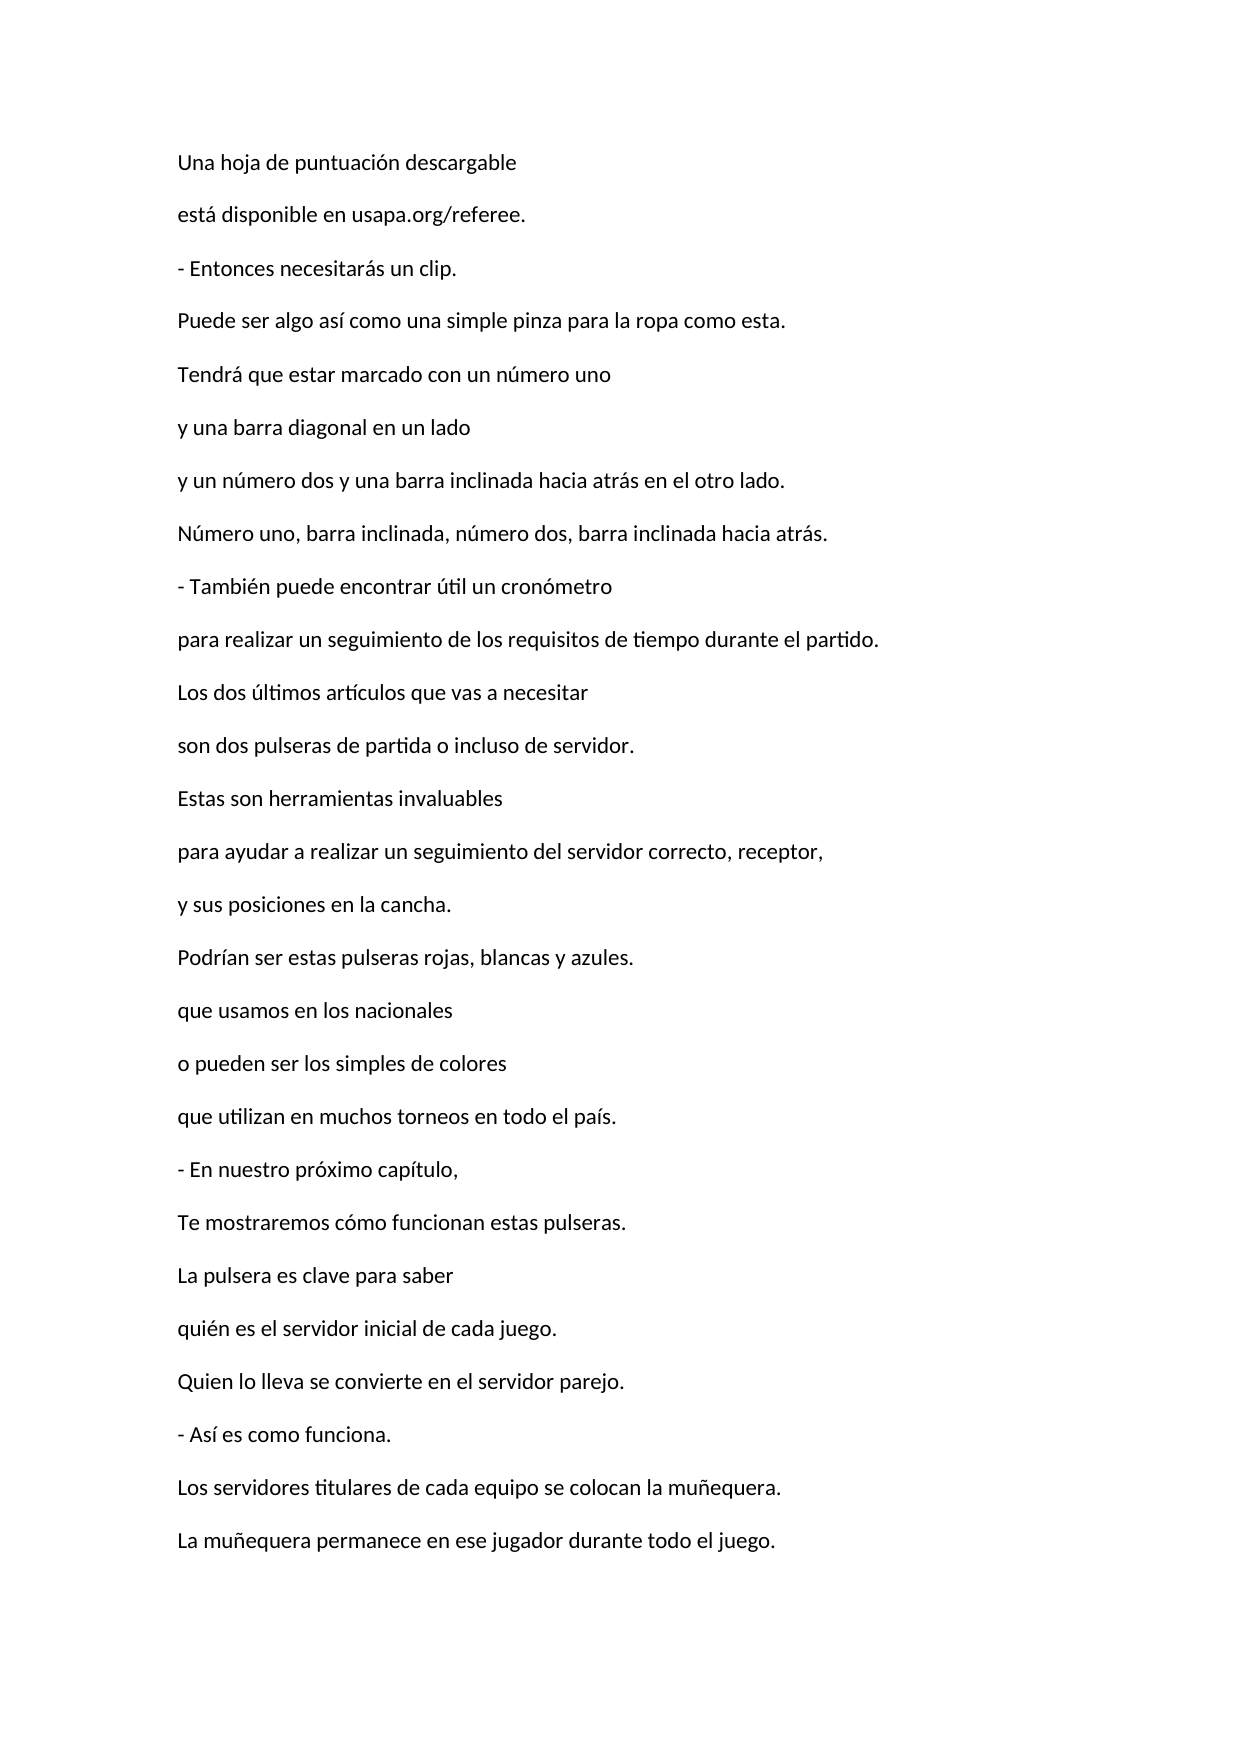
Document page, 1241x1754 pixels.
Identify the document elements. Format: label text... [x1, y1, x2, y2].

text y sus posiciones en la cancha. [177, 890, 1063, 918]
text está disponible en usapa.org/referee. [177, 201, 1063, 229]
text y una barra diagonal en un lado [177, 413, 1063, 441]
text - Así es como funciona. [177, 1420, 1063, 1448]
text Tendrá que estar marcado con un número uno [177, 360, 1063, 388]
text Número uno, barra inclinada, número dos, barra inclinada hacia atrás. [177, 519, 1063, 547]
text - En nuestro próximo capítulo, [177, 1155, 1063, 1183]
text - También puede encontrar útil un cronómetro [177, 572, 1063, 600]
text para ayudar a realizar un seguimiento del servidor correcto, receptor, [177, 837, 1063, 865]
text o pueden ser los simples de colores [177, 1049, 1063, 1077]
text Quien lo lleva se convierte en el servidor parejo. [177, 1367, 1063, 1395]
text La muñequera permanece en ese jugador durante todo el juego. [177, 1526, 1063, 1554]
text para realizar un seguimiento de los requisitos de tiempo durante el partido. [177, 625, 1063, 653]
text Te mostraremos cómo funcionan estas pulseras. [177, 1208, 1063, 1236]
text son dos pulseras de partida o incluso de servidor. [177, 731, 1063, 759]
text quién es el servidor inicial de cada juego. [177, 1314, 1063, 1342]
text - Entonces necesitarás un clip. [177, 254, 1063, 282]
text Los dos últimos artículos que vas a necesitar [177, 678, 1063, 706]
text Podrían ser estas pulseras rojas, blancas y azules. [177, 943, 1063, 971]
text y un número dos y una barra inclinada hacia atrás en el otro lado. [177, 466, 1063, 494]
text Los servidores titulares de cada equipo se colocan la muñequera. [177, 1473, 1063, 1501]
text Estas son herramientas invaluables [177, 784, 1063, 812]
text La pulsera es clave para saber [177, 1261, 1063, 1289]
text Puede ser algo así como una simple pinza para la ropa como esta. [177, 307, 1063, 335]
text Una hoja de puntuación descargable [177, 148, 1063, 176]
text que utilizan en muchos torneos en todo el país. [177, 1102, 1063, 1130]
text que usamos en los nacionales [177, 996, 1063, 1024]
